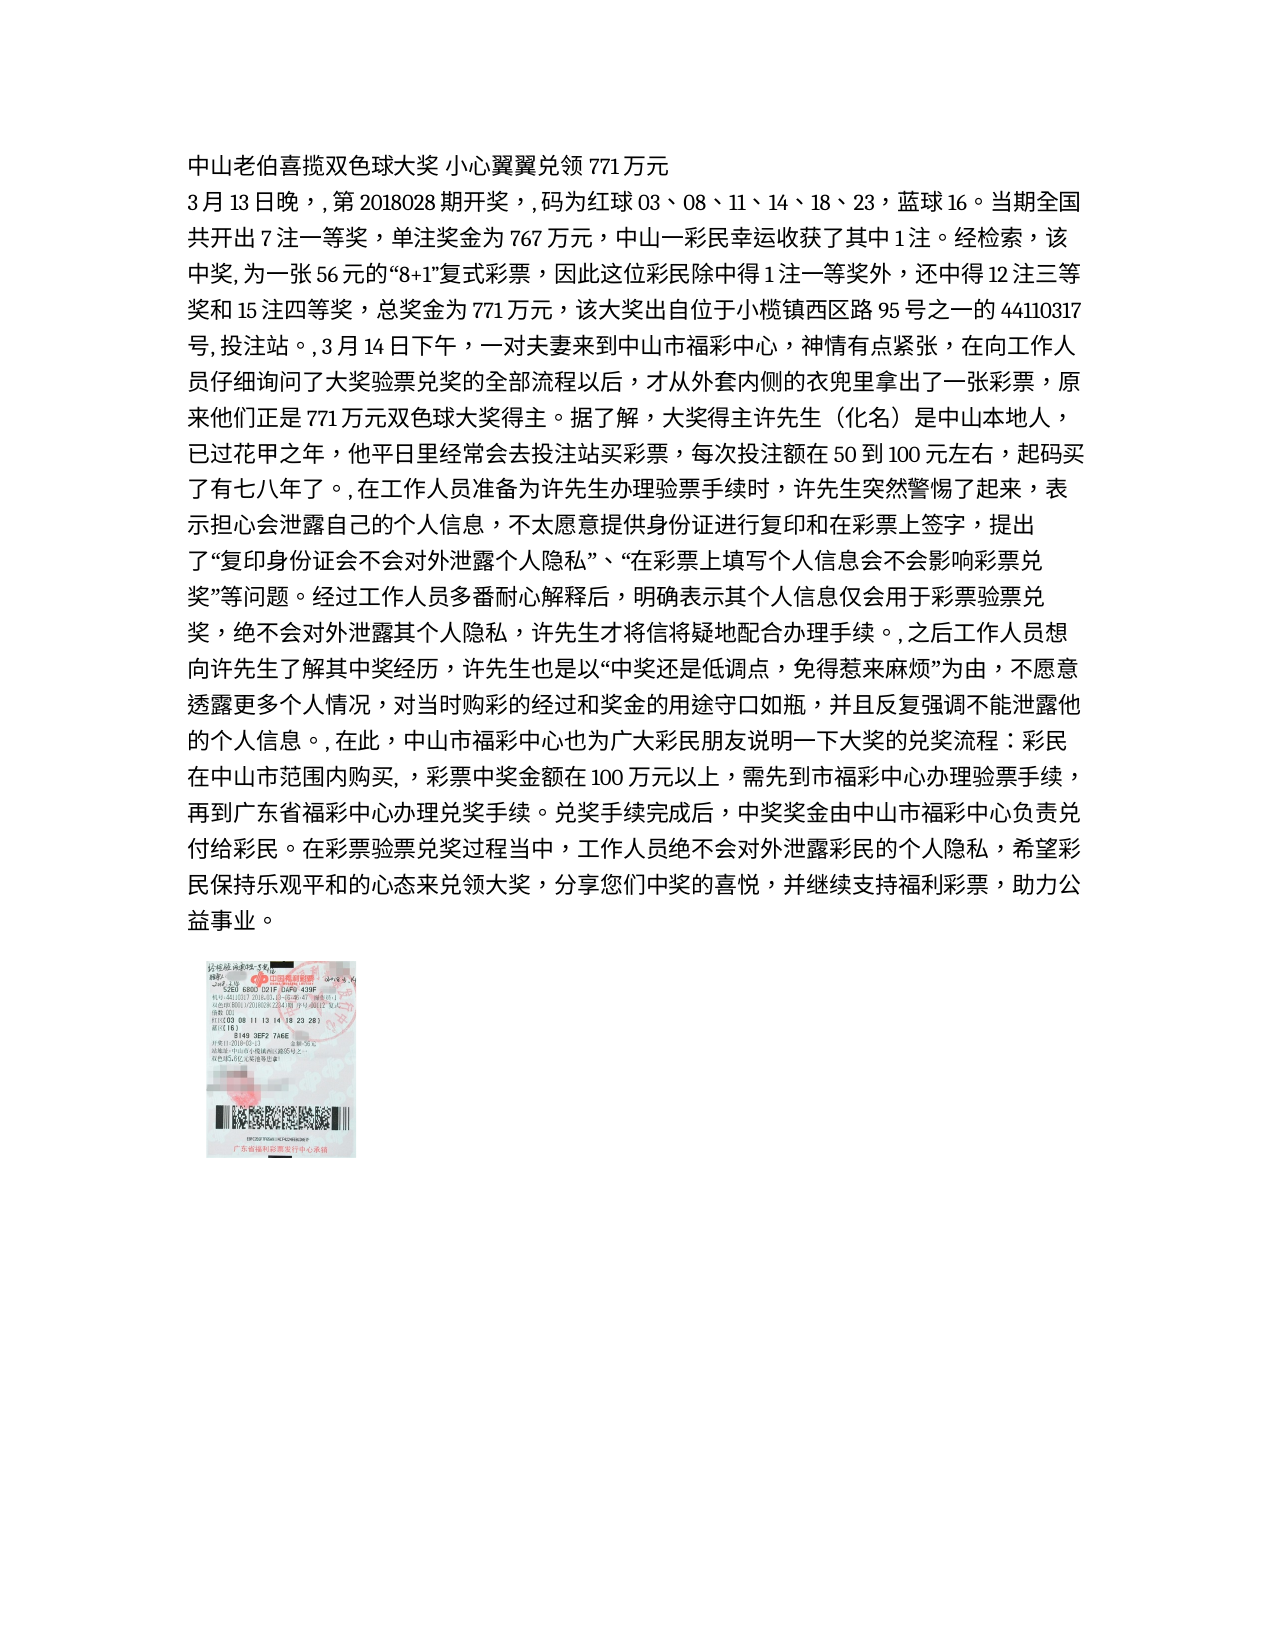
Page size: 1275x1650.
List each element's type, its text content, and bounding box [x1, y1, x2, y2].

picture [206, 961, 357, 1158]
text 中山老伯喜揽双色球大奖 小心翼翼兑领 771万元 3月13日晚，, 第2018028期开奖，, 码为红球03、08、11、14、18、23，蓝球16。当期全国共开出7注一等奖，单注奖金为767万元，中山一彩民幸运收获了其中1注。经检索，该中奖, 为一张56元的“8+1”复式彩票，因此这位彩民除中得1注一等奖外，还中得12注三等奖和15注四等奖，总奖金为771万元，该大奖出自位于小榄镇西区路95号之一的44110317号, 投注站。, 3月14日下午，一对夫妻来到中山市福彩中心，神情有点紧张，在向工作人员仔细询问了大奖验票兑奖的全部流程以后，才从外套内侧的衣兜里拿出了一张彩票，原来他们正是771万元双色球大奖得主。据了解，大奖得主许先生（化名）是中山本地人，已过花甲之年，他平日里经常会去投注站买彩票，每次投注额在50到100元左右，起码买了有七八年了。, 在工作人员准备为许先生办理验票手续时，许先生突然警惕了起来，表示担心会泄露自己的个人信息，不太愿意提供身份证进行复印和在彩票上签字，提出了“复印身份证会不会对外泄露个人隐私”、“在彩票上填写个人信息会不会影响彩票兑奖”等问题。经过工作人员多番耐心解释后，明确表示其个人信息仅会用于彩票验票兑奖，绝不会对外泄露其个人隐私，许先生才将信将疑地配合办理手续。, 之后工作人员想向许先生了解其中奖经历，许先生也是以“中奖还是低调点，免得惹来麻烦”为由，不愿意透露更多个人情况，对当时购彩的经过和奖金的用途守口如瓶，并且反复强调不能泄露他的个人信息。, 在此，中山市福彩中心也为广大彩民朋友说明一下大奖的兑奖流程：彩民在中山市范围内购买, ，彩票中奖金额在100万元以上，需先到市福彩中心办理验票手续，再到广东省福彩中心办理兑奖手续。兑奖手续完成后，中奖奖金由中山市福彩中心负责兑付给彩民。在彩票验票兑奖过程当中，工作人员绝不会对外泄露彩民的个人隐私，希望彩民保持乐观平和的心态来兑领大奖，分享您们中奖的喜悦，并继续支持福利彩票，助力公益事业。 [187, 150, 1087, 936]
